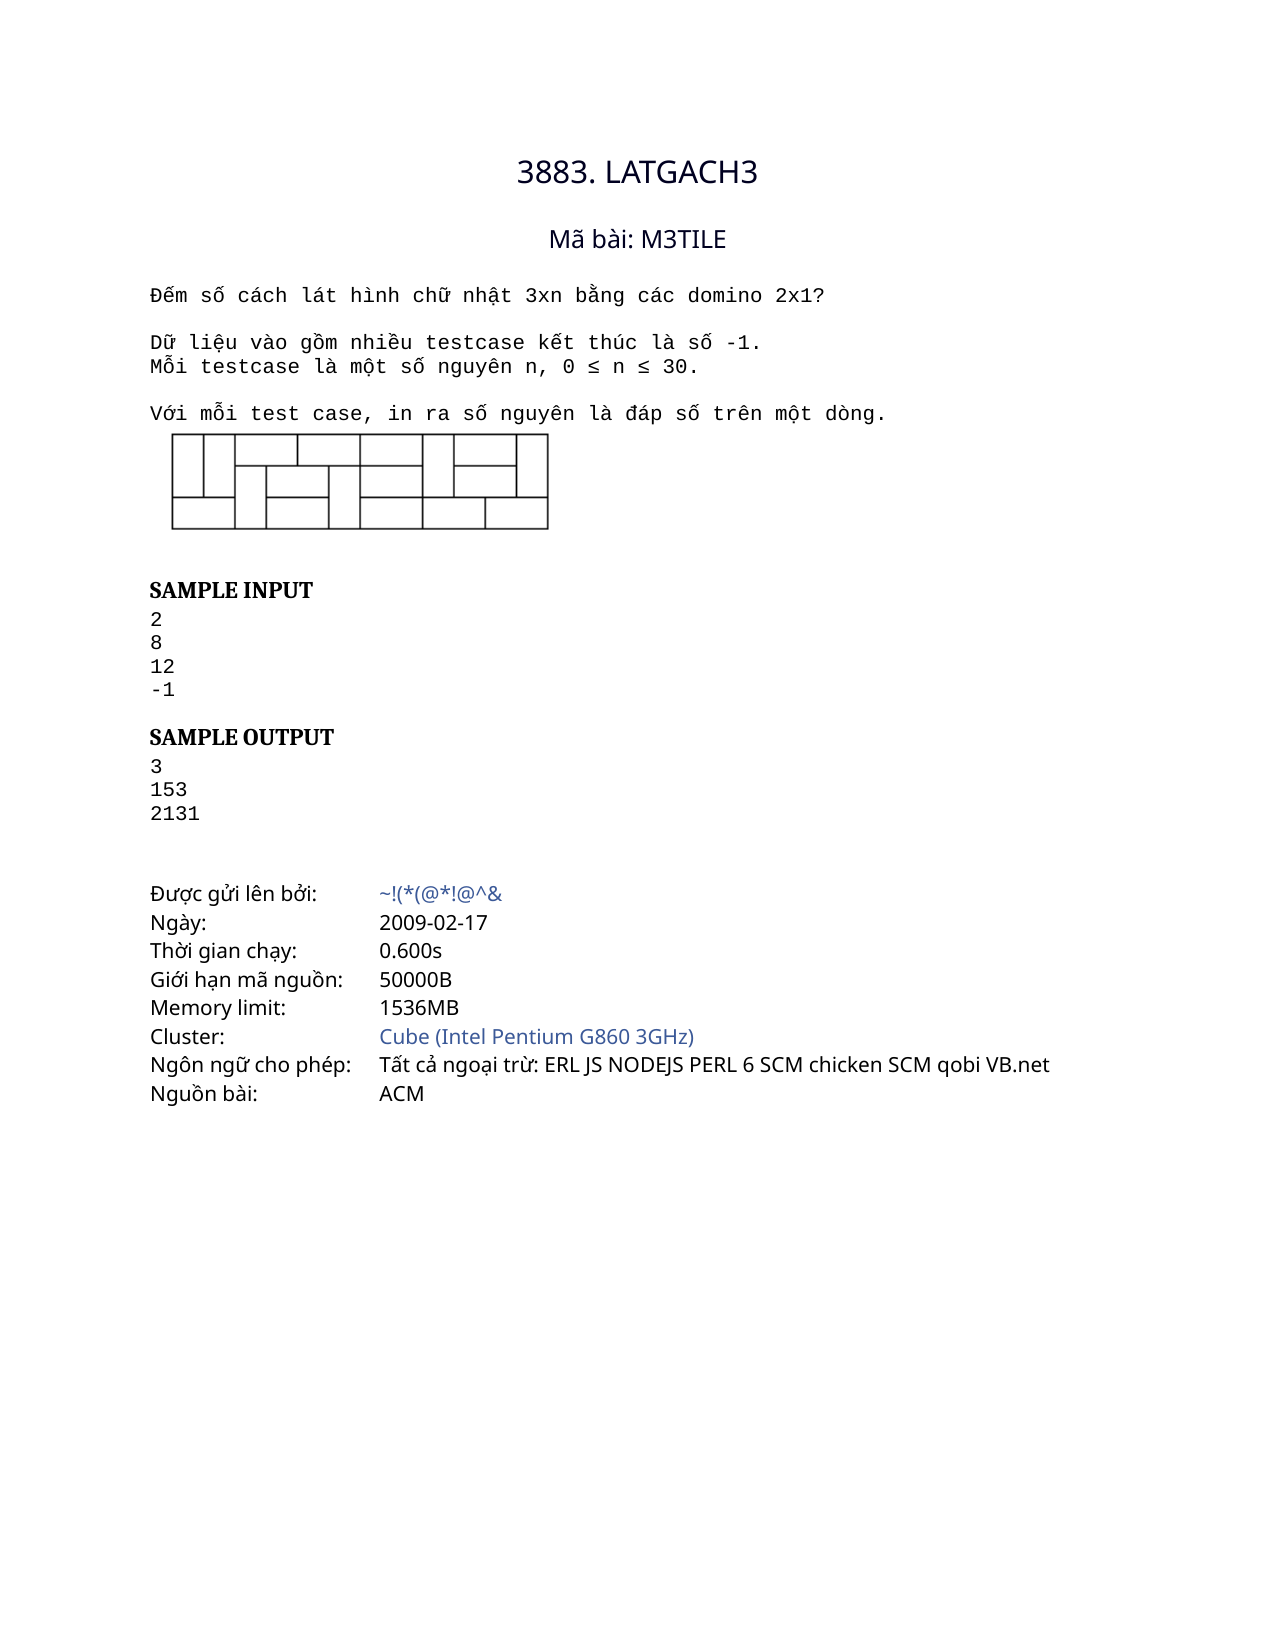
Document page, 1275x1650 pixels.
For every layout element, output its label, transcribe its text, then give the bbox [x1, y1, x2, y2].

text 2131 [150, 803, 1125, 827]
table_cell ACM [379, 1079, 1141, 1107]
table_cell 1536MB [379, 993, 1141, 1022]
table_cell Cluster: [150, 1022, 379, 1050]
table_cell 2009-02-17 [379, 908, 1141, 936]
table_header Được gửi lên bởi: [150, 880, 379, 908]
text 153 [150, 779, 1125, 803]
text Mỗi testcase là một số nguyên n, 0 ≤ n ≤ 30. [150, 356, 1125, 379]
table_cell Memory limit: [150, 993, 379, 1022]
text Với mỗi test case, in ra số nguyên là đáp số trên một dòng. [150, 403, 1125, 427]
subtitle SAMPLE INPUT [150, 577, 1125, 604]
text 2 [150, 608, 1125, 632]
text Đếm số cách lát hình chữ nhật 3xn bằng các domino 2x1? [150, 285, 1125, 309]
text 8 [150, 632, 1125, 656]
text Mã bài: M3TILE [150, 222, 1125, 256]
table_cell Nguồn bài: [150, 1079, 379, 1107]
picture [150, 426, 577, 552]
text Dữ liệu vào gồm nhiều testcase kết thúc là số -1. [150, 332, 1125, 356]
table_cell Thời gian chạy: [150, 936, 379, 965]
text 3883. LATGACH3 [150, 150, 1125, 193]
table_cell Ngôn ngữ cho phép: [150, 1050, 379, 1079]
table_cell 0.600s [379, 936, 1141, 965]
subtitle SAMPLE OUTPUT [150, 724, 1125, 752]
text 12 [150, 656, 1125, 679]
table_cell Cube (Intel Pentium G860 3GHz) [379, 1022, 1141, 1050]
table_header ~!(*(@*!@^& [379, 880, 1141, 908]
table_cell Giới hạn mã nguồn: [150, 965, 379, 993]
table_cell 50000B [379, 965, 1141, 993]
text 3 [150, 756, 1125, 779]
table_cell Ngày: [150, 908, 379, 936]
text -1 [150, 679, 1125, 703]
table_cell Tất cả ngoại trừ: ERL JS NODEJS PERL 6 SCM chicken SCM qobi VB.net [379, 1050, 1141, 1079]
